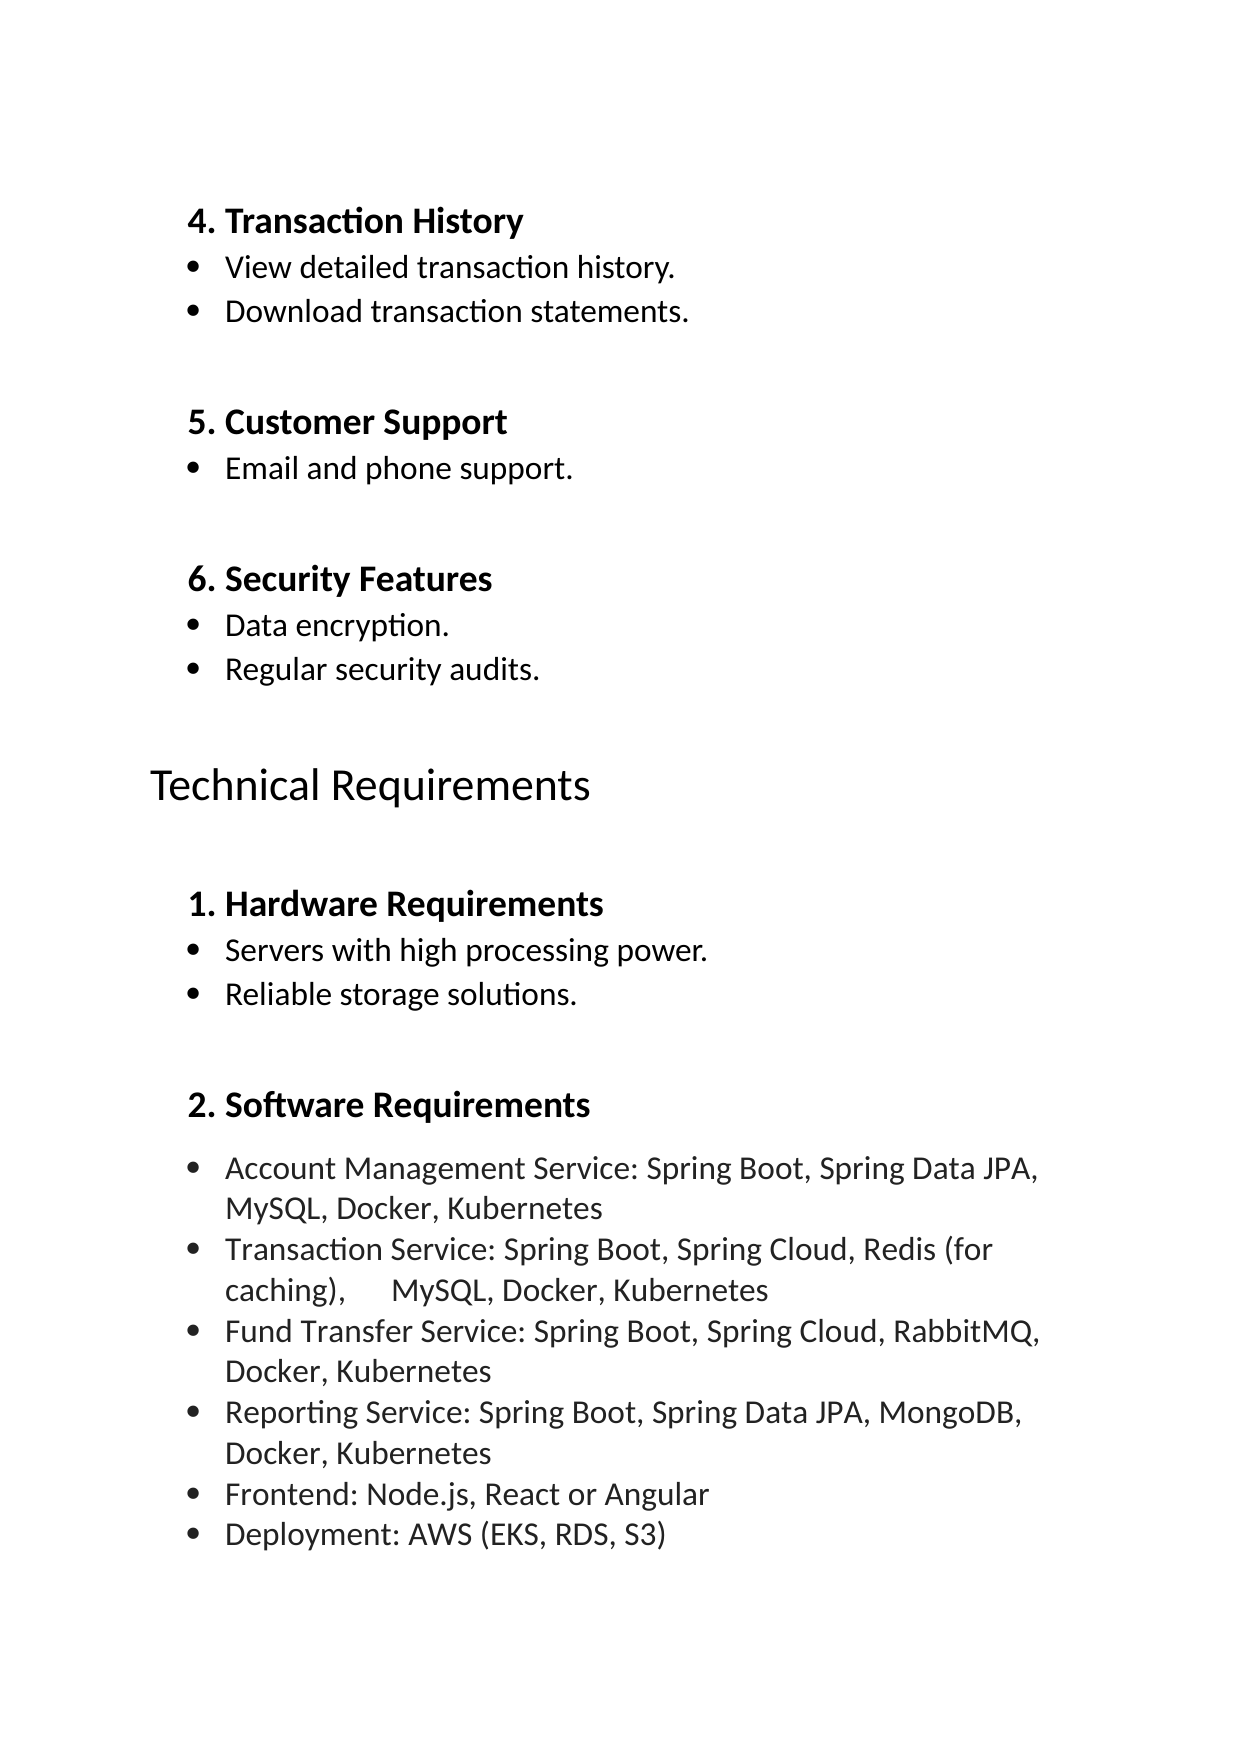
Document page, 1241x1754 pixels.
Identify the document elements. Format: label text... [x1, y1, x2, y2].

list Servers with high processing power. [187, 929, 1090, 970]
list Download transaction statements. [187, 290, 1090, 331]
list Reporting Service: Spring Boot, Spring Data JPA, MongoDB, Docker, Kubernetes [187, 1391, 1090, 1472]
list Account Management Service: Spring Boot, Spring Data JPA, MySQL, Docker, Kubernetes [187, 1147, 1090, 1228]
list Deployment: AWS (EKS, RDS, S3) [187, 1513, 1090, 1554]
list Security Features [187, 555, 1090, 601]
list Frontend: Node.js, React or Angular [187, 1472, 1090, 1513]
text Technical Requirements [150, 756, 1090, 812]
list View detailed transaction history. [187, 246, 1090, 287]
list Regular security audits. [187, 648, 1090, 689]
list Hardware Requirements [187, 879, 1090, 925]
list Fund Transfer Service: Spring Boot, Spring Cloud, RabbitMQ, Docker, Kubernetes [187, 1309, 1090, 1391]
list Customer Support [187, 398, 1090, 444]
list Email and phone support. [187, 447, 1090, 488]
list Software Requirements [187, 1081, 1090, 1126]
list Transaction Service: Spring Boot, Spring Cloud, Redis (for caching), MySQL, Docker, Kubernetes [187, 1228, 1090, 1309]
list Transaction History [187, 197, 1090, 243]
list Data encryption. [187, 604, 1090, 645]
list Reliable storage solutions. [187, 973, 1090, 1014]
